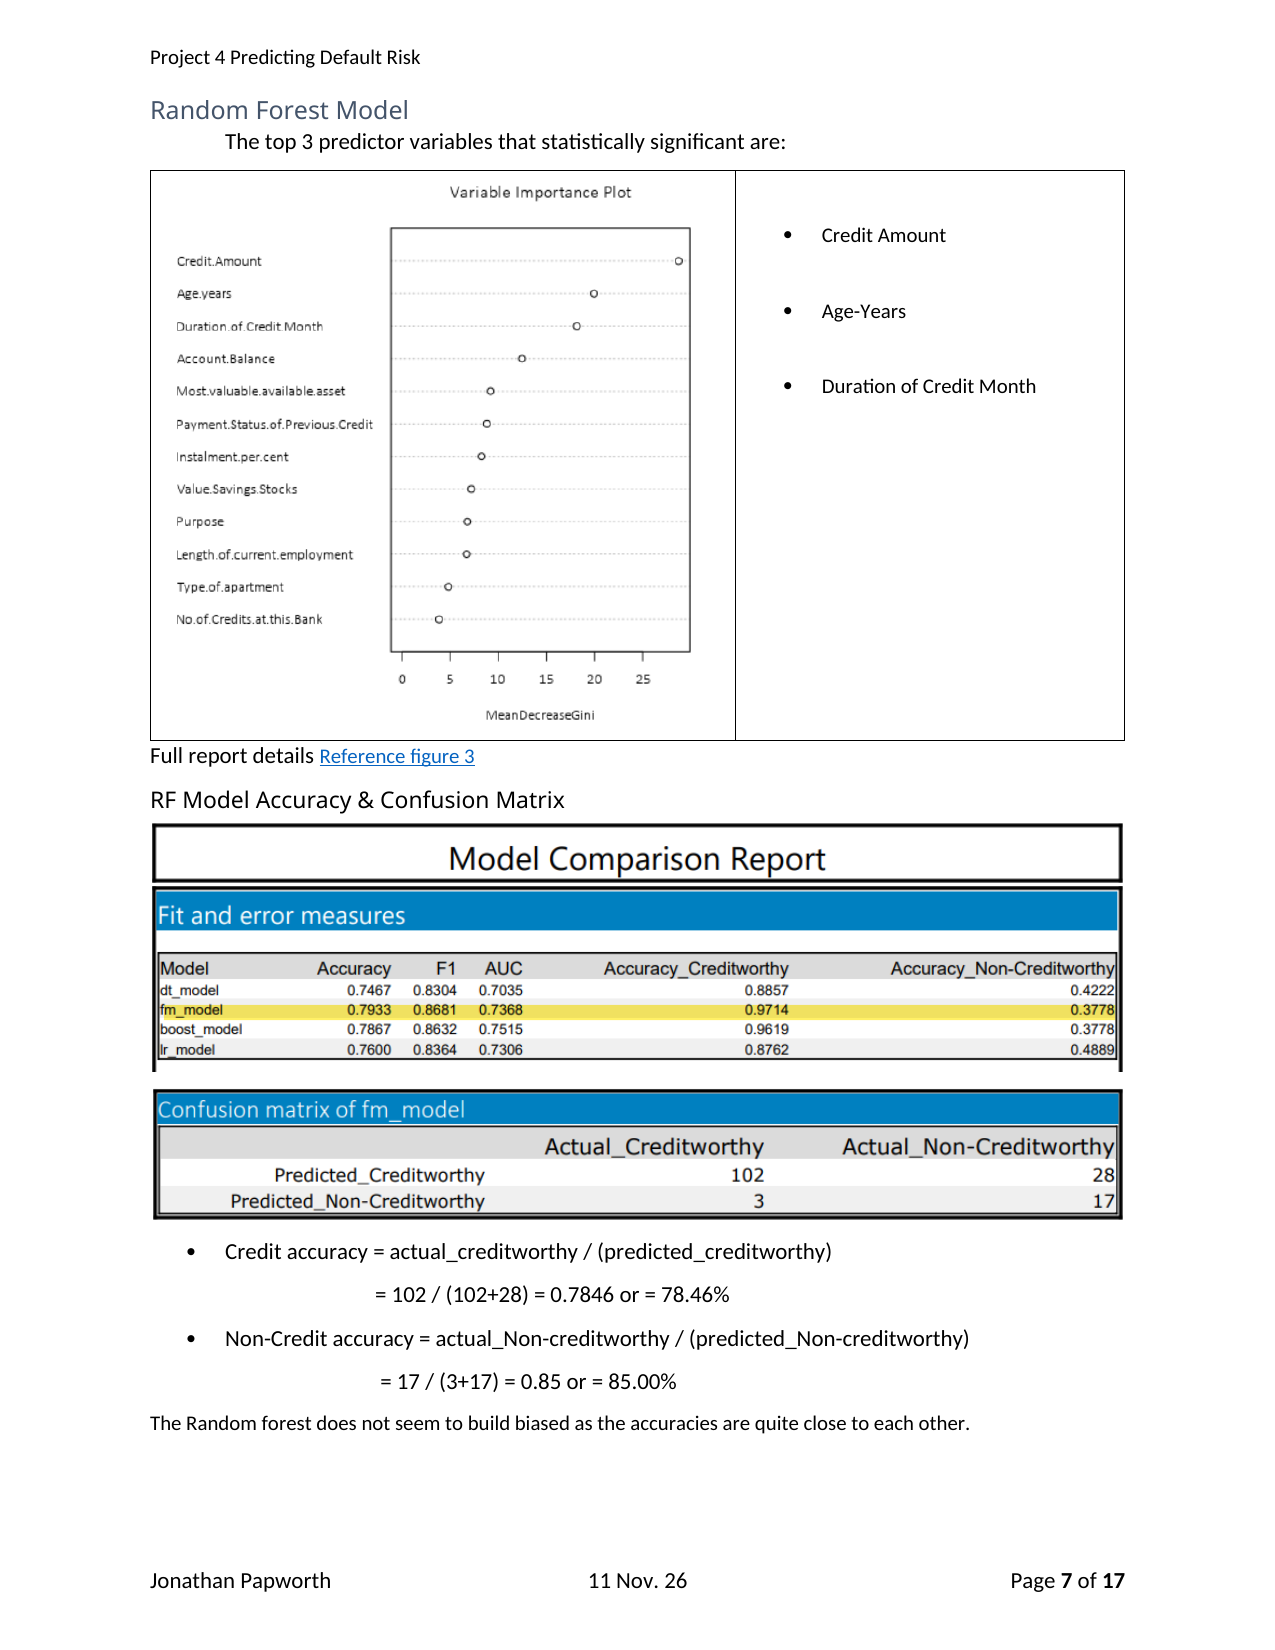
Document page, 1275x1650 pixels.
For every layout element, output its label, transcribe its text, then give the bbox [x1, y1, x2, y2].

picture [150, 1086, 1125, 1223]
list Credit accuracy = actual_creditworthy / (predicted_creditworthy) [187, 1237, 1125, 1265]
list Non-Credit accuracy = actual_Non-creditworthy / (predicted_Non-creditworthy) [187, 1324, 1125, 1352]
subtitle RF Model Accuracy & Confusion Matrix [150, 784, 1125, 815]
text Full report details Reference figure 3 [150, 741, 1125, 769]
text The Random forest does not seem to build biased as the accuracies are quite close to each other. [150, 1410, 1125, 1436]
picture [161, 171, 724, 728]
table_header Credit Amount Age-Years Duration of Credit Month [736, 171, 1124, 740]
text The top 3 predictor variables that statistically significant are: [150, 127, 1125, 155]
table_header [151, 171, 735, 740]
text = 102 / (102+28) = 0.7846 or = 78.46% [375, 1281, 1125, 1308]
subtitle Random Forest Model [150, 93, 1125, 127]
text = 17 / (3+17) = 0.85 or = 85.00% [300, 1367, 1125, 1395]
picture [150, 818, 1125, 1072]
